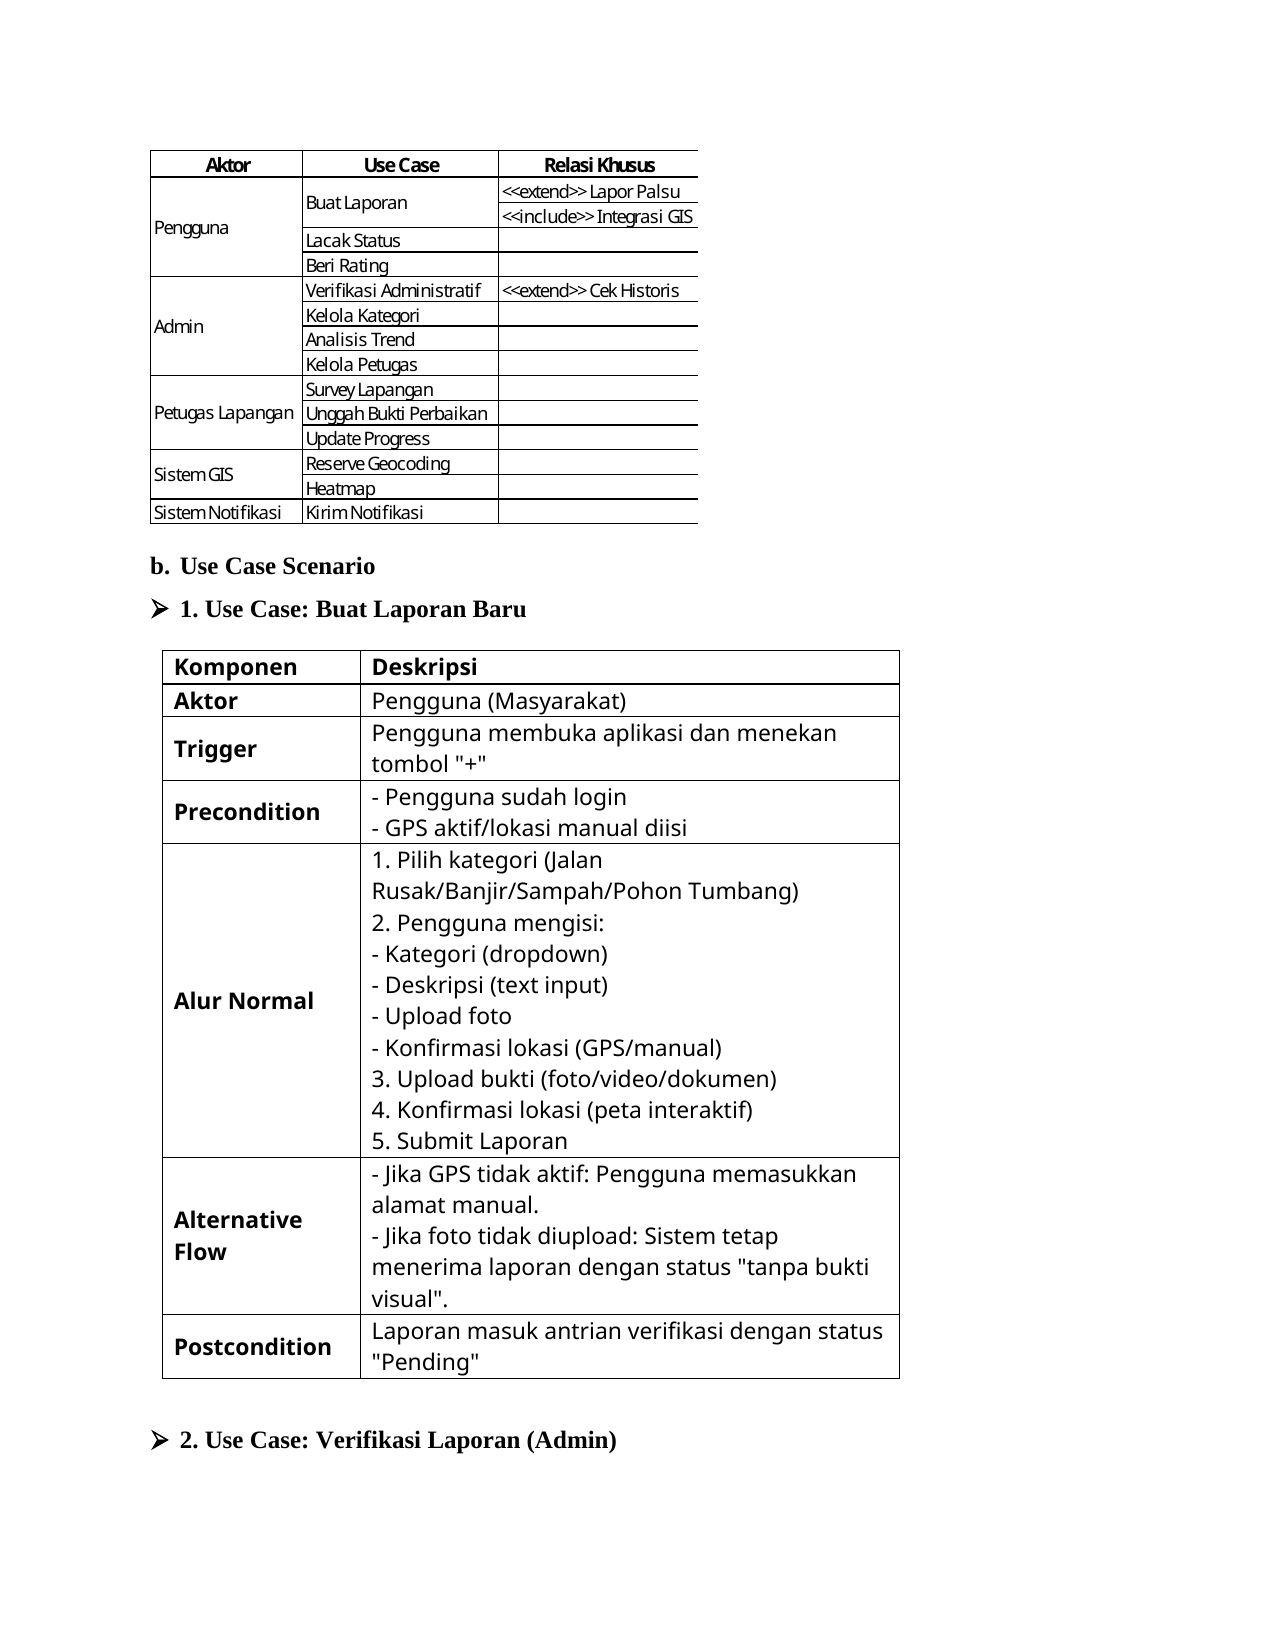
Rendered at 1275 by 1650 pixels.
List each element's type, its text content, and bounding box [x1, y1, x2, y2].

table_header Deskripsi [361, 651, 899, 683]
table_cell - Jika GPS tidak aktif: Pengguna memasukkan alamat manual. - Jika foto tidak diupload: Sistem tetap menerima laporan dengan status "tanpa bukti visual". [361, 1158, 899, 1314]
list 1. Use Case: Buat Laporan Baru [150, 594, 1125, 623]
table_cell Precondition [163, 781, 360, 843]
table_cell Postcondition [163, 1315, 360, 1377]
table_header Komponen [163, 651, 360, 683]
list Use Case Scenario [150, 551, 1125, 580]
table_cell - Pengguna sudah login - GPS aktif/lokasi manual diisi [361, 781, 899, 843]
table_cell Aktor [163, 685, 360, 716]
table_cell Pengguna (Masyarakat) [361, 685, 899, 716]
table_cell Laporan masuk antrian verifikasi dengan status "Pending" [361, 1315, 899, 1377]
table_cell Alternative Flow [163, 1158, 360, 1314]
table_cell 1. Pilih kategori (Jalan Rusak/Banjir/Sampah/Pohon Tumbang) 2. Pengguna mengisi: - Kategori (dropdown) - Deskripsi (text input) - Upload foto - Konfirmasi lokasi (GPS/manual) 3. Upload bukti (foto/video/dokumen) 4. Konfirmasi lokasi (peta interaktif) 5. Submit Laporan [361, 844, 899, 1157]
list 2. Use Case: Verifikasi Laporan (Admin) [150, 1426, 1125, 1454]
table_cell Trigger [163, 717, 360, 779]
table_cell Alur Normal [163, 844, 360, 1157]
table_cell Pengguna membuka aplikasi dan menekan tombol "+" [361, 717, 899, 779]
